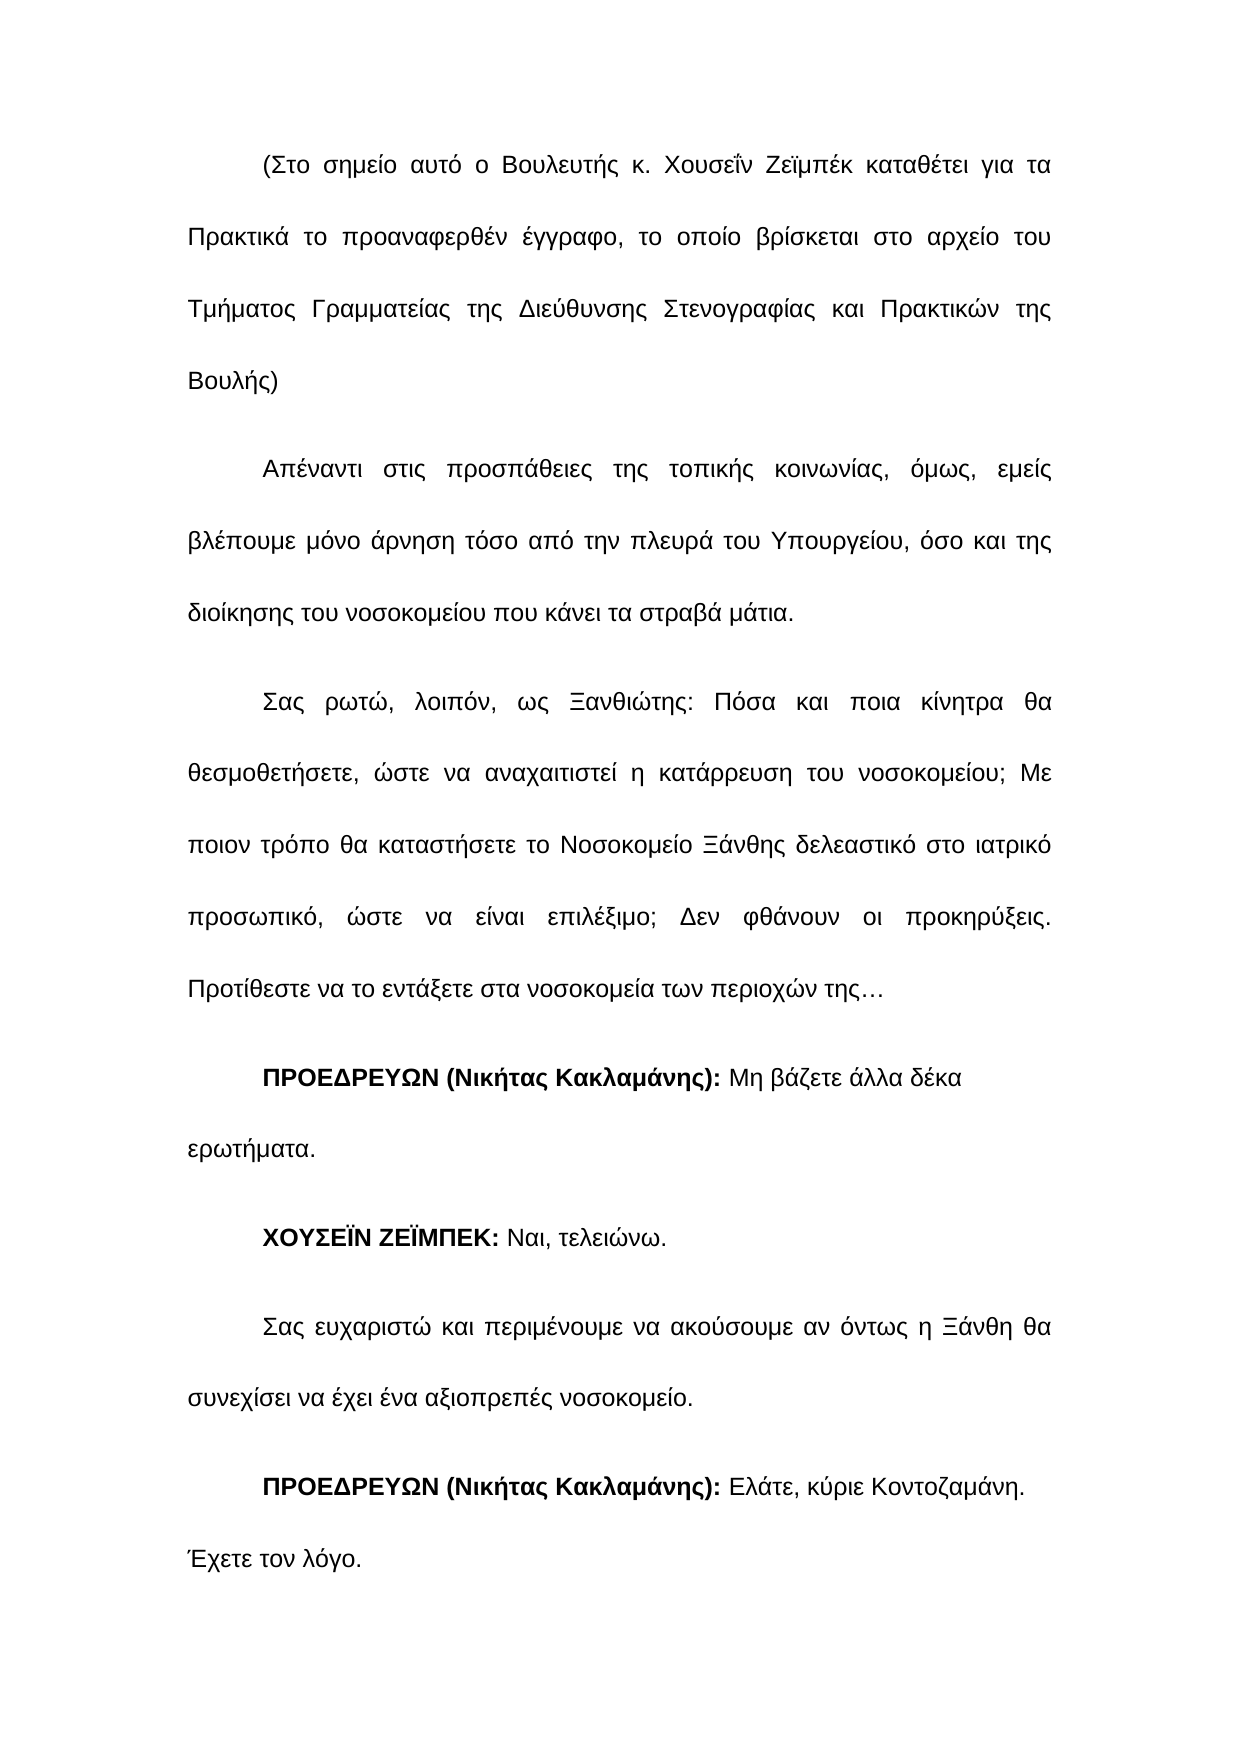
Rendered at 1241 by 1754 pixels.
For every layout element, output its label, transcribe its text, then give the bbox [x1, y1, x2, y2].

text ΠΡΟΕΔΡΕΥΩΝ (Νικήτας Κακλαμάνης): Ελάτε, κύριε Κοντοζαμάνη. Έχετε τον λόγο. [187, 1472, 1053, 1572]
text (Στο σημείο αυτό ο Βουλευτής κ. Χουσεΐν Ζεϊμπέκ καταθέτει για τα Πρακτικά το προαναφερθέν έγγραφο, το οποίο βρίσκεται στο αρχείο του Τμήματος Γραμματείας της Διεύθυνσης Στενογραφίας και Πρακτικών της Βουλής) [187, 150, 1053, 394]
text ΧΟΥΣΕΪΝ ΖΕΪΜΠΕΚ: Ναι, τελειώνω. [187, 1223, 1053, 1252]
text Απέναντι στις προσπάθειες της τοπικής κοινωνίας, όμως, εμείς βλέπουμε μόνο άρνηση τόσο από την πλευρά του Υπουργείου, όσο και της διοίκησης του νοσοκομείου που κάνει τα στραβά μάτια. [187, 454, 1053, 627]
text Σας ευχαριστώ και περιμένουμε να ακούσουμε αν όντως η Ξάνθη θα συνεχίσει να έχει ένα αξιοπρεπές νοσοκομείο. [187, 1311, 1053, 1412]
text ΠΡΟΕΔΡΕΥΩΝ (Νικήτας Κακλαμάνης): Μη βάζετε άλλα δέκα ερωτήματα. [187, 1062, 1053, 1163]
text Σας ρωτώ, λοιπόν, ως Ξανθιώτης: Πόσα και ποια κίνητρα θα θεσμοθετήσετε, ώστε να αναχαιτιστεί η κατάρρευση του νοσοκομείου; Με ποιον τρόπο θα καταστήσετε το Νοσοκομείο Ξάνθης δελεαστικό στο ιατρικό προσωπικό, ώστε να είναι επιλέξιμο; Δεν φθάνουν οι προκηρύξεις. Προτίθεστε να το εντάξετε στα νοσοκομεία των περιοχών της… [187, 686, 1053, 1003]
